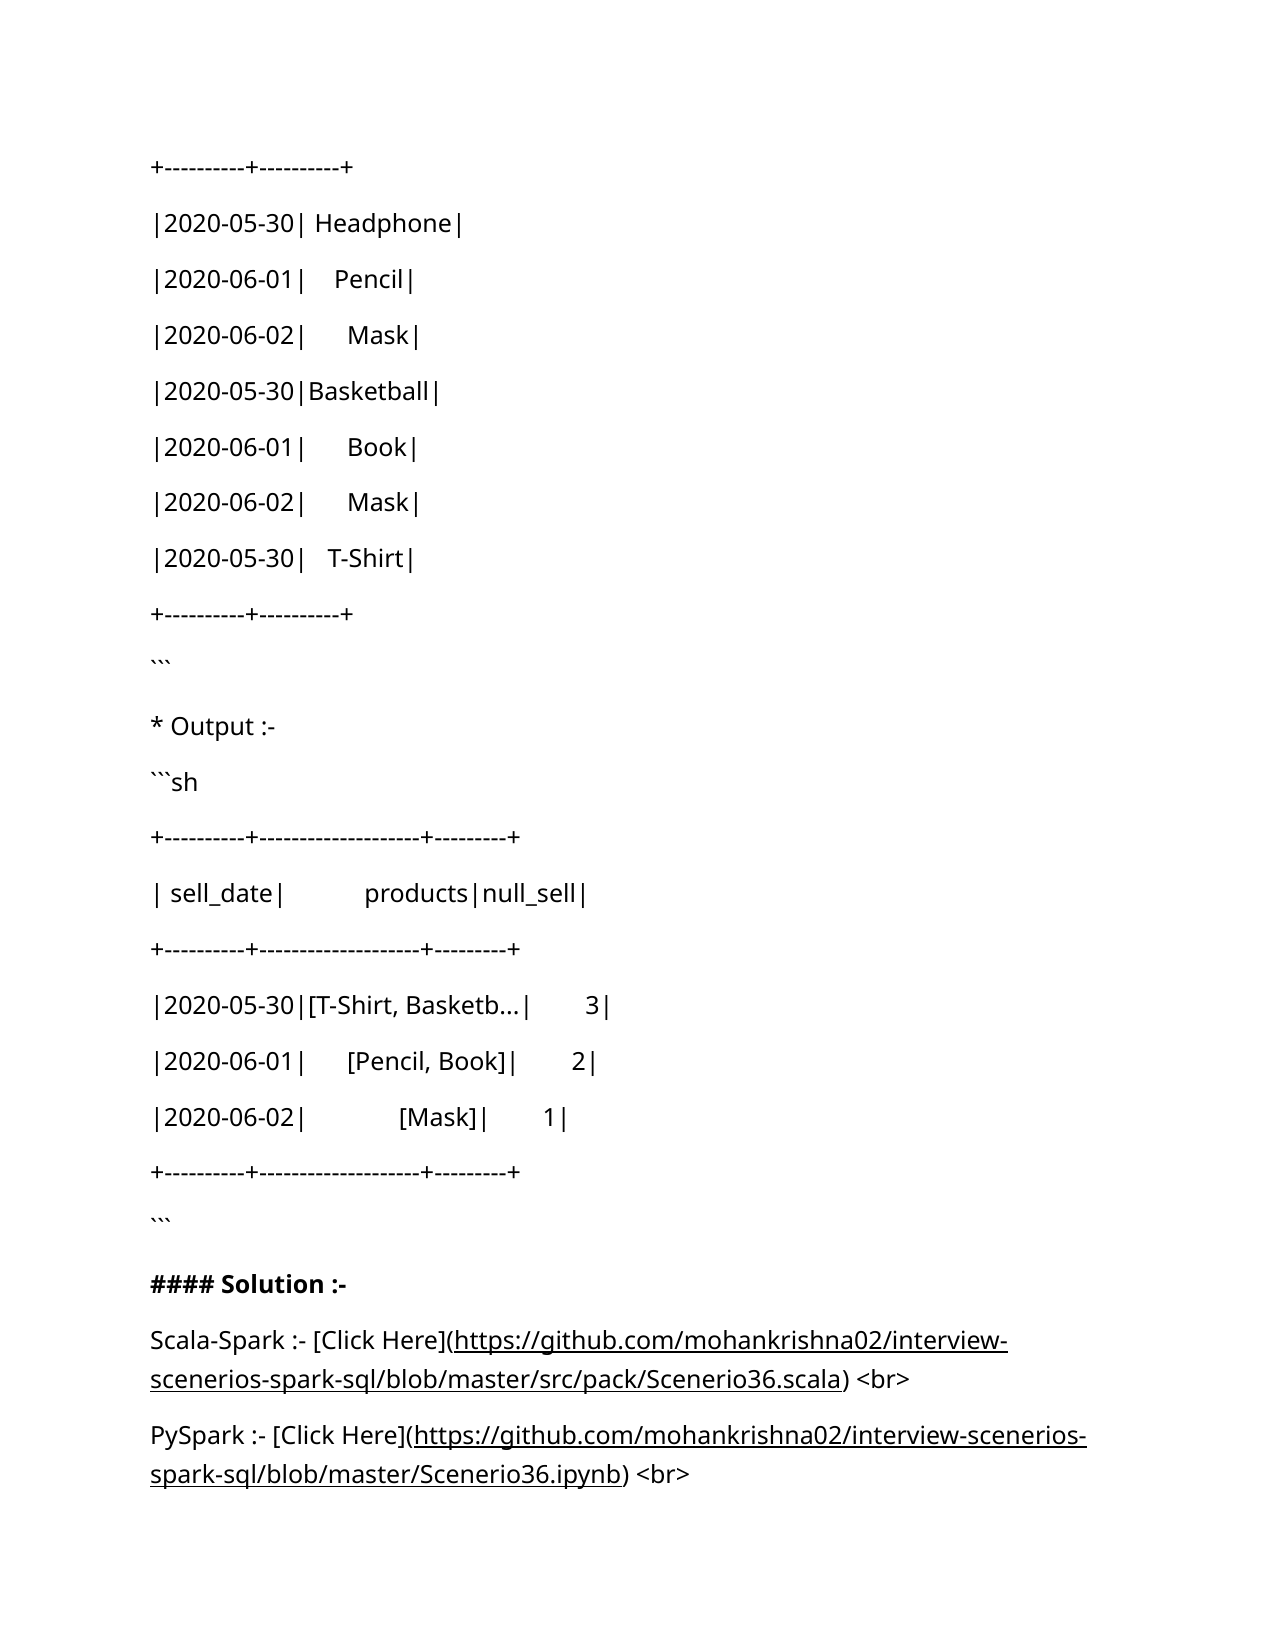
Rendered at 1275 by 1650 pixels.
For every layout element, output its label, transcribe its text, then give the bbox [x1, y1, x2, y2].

text | sell_date| products|null_sell| [150, 876, 1125, 910]
text |2020-06-01| Pencil| [150, 262, 1125, 296]
text +----------+----------+ [150, 597, 1125, 631]
text ``` [150, 1211, 1125, 1245]
text +----------+----------+ [150, 150, 1125, 184]
text |2020-05-30| Headphone| [150, 206, 1125, 240]
text |2020-06-01| Book| [150, 429, 1125, 463]
text ```sh [150, 764, 1125, 798]
text +----------+--------------------+---------+ [150, 820, 1125, 854]
text |2020-05-30|[T-Shirt, Basketb...| 3| [150, 987, 1125, 1022]
text ``` [150, 652, 1125, 687]
text Scala-Spark :- [Click Here](https://github.com/mohankrishna02/interview-scenerios-spark-sql/blob/master/src/pack/Scenerio36.scala) <br> [150, 1322, 1125, 1396]
text +----------+--------------------+---------+ [150, 1155, 1125, 1189]
text |2020-06-02| Mask| [150, 317, 1125, 352]
text #### Solution :- [150, 1267, 1125, 1301]
text * Output :- [150, 708, 1125, 742]
text +----------+--------------------+---------+ [150, 932, 1125, 966]
text |2020-06-01| [Pencil, Book]| 2| [150, 1043, 1125, 1077]
text |2020-05-30| T-Shirt| [150, 541, 1125, 575]
text |2020-05-30|Basketball| [150, 373, 1125, 407]
text |2020-06-02| Mask| [150, 485, 1125, 519]
text |2020-06-02| [Mask]| 1| [150, 1099, 1125, 1133]
text PySpark :- [Click Here](https://github.com/mohankrishna02/interview-scenerios-spark-sql/blob/master/Scenerio36.ipynb) <br> [150, 1417, 1125, 1491]
